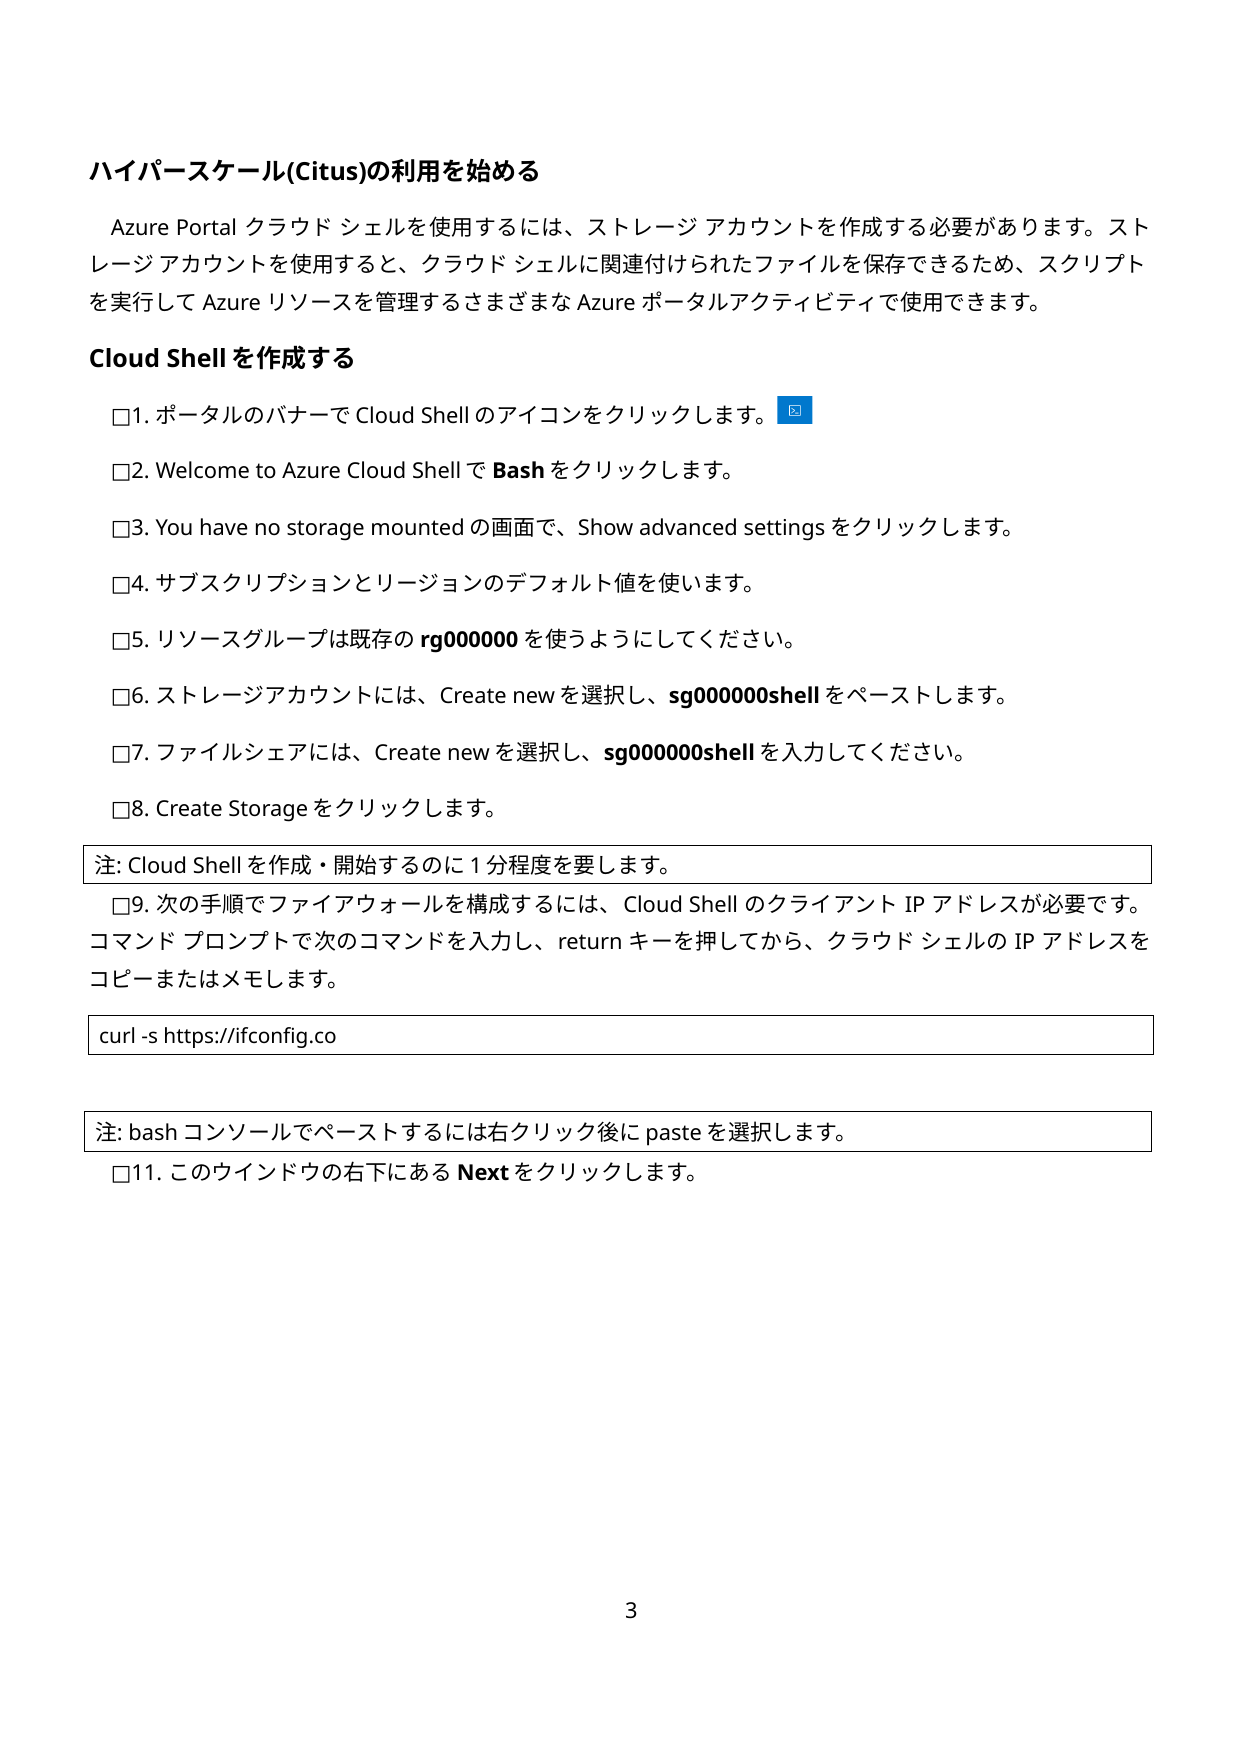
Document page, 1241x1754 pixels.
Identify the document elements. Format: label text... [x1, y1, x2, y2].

text □7. ファイルシェアには、Create newを選択し、sg000000shellを入力してください。 [89, 732, 1152, 769]
table_header 注: Cloud Shellを作成・開始するのに1分程度を要します。 [84, 846, 1151, 883]
text □8. Create Storageをクリックします。 [89, 788, 1152, 826]
text □5. リソースグループは既存のrg000000を使うようにしてください。 [89, 619, 1152, 657]
subtitle ハイパースケール(Citus)の利用を始める [89, 151, 1152, 188]
text Azure Portal クラウド シェルを使用するには、ストレージ アカウントを作成する必要があります。ストレージ アカウントを使用すると、クラウド シェルに関連付けられたファイルを保存できるため、スクリプトを実行して Azure リソースを管理するさまざまな Azure ポータルアクティビティで使用できます。 [89, 207, 1152, 319]
text □4. サブスクリプションとリージョンのデフォルト値を使います。 [89, 563, 1152, 601]
text □6. ストレージアカウントには、Create newを選択し、sg000000shellをペーストします。 [89, 676, 1152, 713]
subtitle Cloud Shellを作成する [89, 338, 1152, 376]
picture [777, 396, 813, 424]
text □9. 次の手順でファイアウォールを構成するには、Cloud Shell のクライアント IP アドレスが必要です。コマンド プロンプトで次のコマンドを入力し、return キーを押してから、クラウド シェルの IP アドレスをコピーまたはメモします。 [89, 884, 1152, 997]
table_header 注: bashコンソールでペーストするには右クリック後にpasteを選択します。 [85, 1112, 1151, 1151]
table_header curl -s https://ifconfig.co [89, 1016, 1153, 1054]
text □1. ポータルのバナーでCloud Shellのアイコンをクリックします。 [89, 394, 1152, 432]
text □3. You have no storage mountedの画面で、Show advanced settingsをクリックします。 [89, 507, 1152, 544]
text □2. Welcome to Azure Cloud ShellでBashをクリックします。 [89, 451, 1152, 488]
text □11. このウインドウの右下にあるNextをクリックします。 [89, 1152, 1152, 1189]
